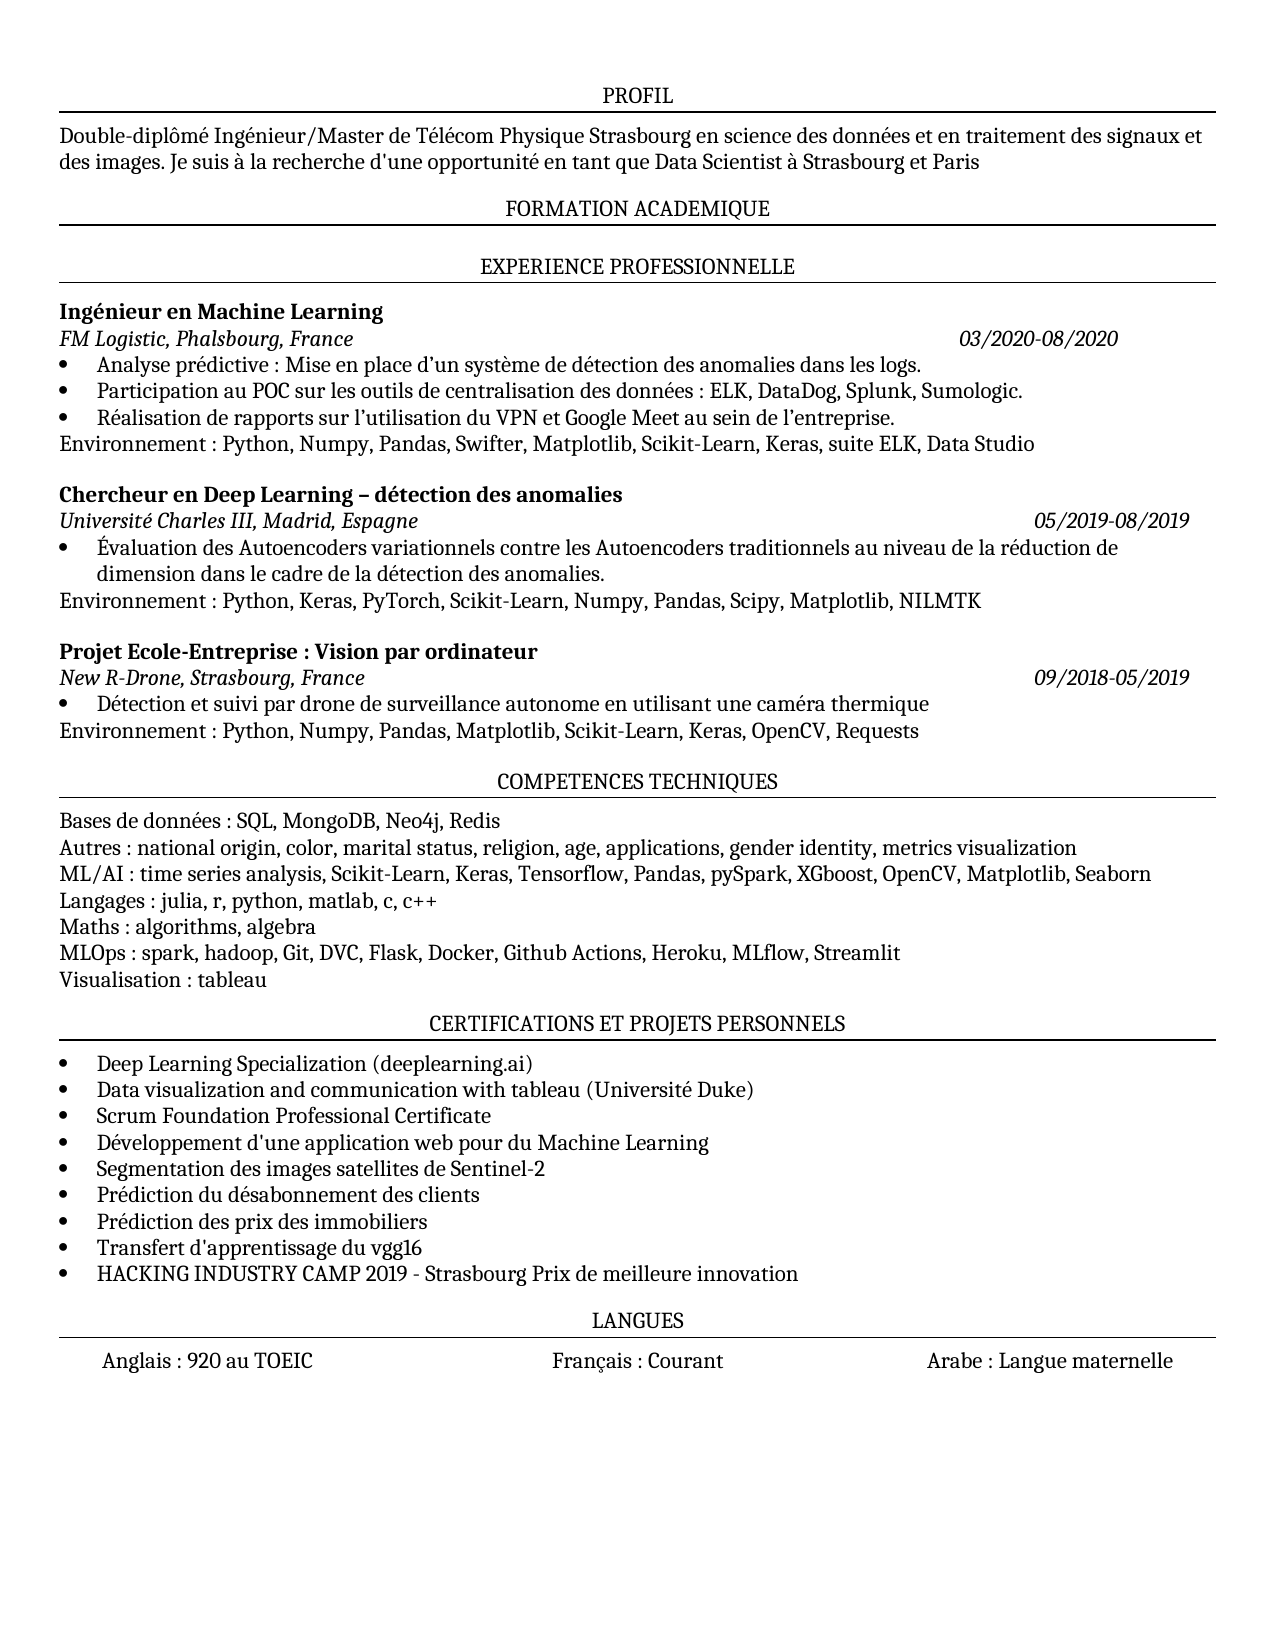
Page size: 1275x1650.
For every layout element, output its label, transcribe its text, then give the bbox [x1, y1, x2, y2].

text ML/AI : time series analysis, Scikit-Learn, Keras, Tensorflow, Pandas, pySpark, XGboost, OpenCV, Matplotlib, Seaborn [59, 861, 1216, 887]
text Ingénieur en Machine Learning [59, 299, 1216, 326]
text FORMATION ACADEMIQUE [59, 196, 1216, 224]
text Environnement : Python, Keras, PyTorch, Scikit-Learn, Numpy, Pandas, Scipy, Matplotlib, NILMTK [59, 587, 1216, 614]
text Anglais : 920 au TOEIC Français : Courant Arabe : Langue maternelle [59, 1348, 1216, 1374]
text COMPETENCES TECHNIQUES [59, 768, 1216, 797]
text Visualisation : tableau [59, 966, 1216, 993]
text Langages : julia, r, python, matlab, c, c++ [59, 887, 1216, 914]
list Deep Learning Specialization (deeplearning.ai) [59, 1050, 1216, 1077]
list Développement d'une application web pour du Machine Learning [59, 1129, 1216, 1156]
list Prédiction du désabonnement des clients [59, 1182, 1216, 1208]
text EXPERIENCE PROFESSIONNELLE [59, 253, 1216, 282]
text Maths : algorithms, algebra [59, 914, 1216, 940]
text PROFIL [59, 83, 1216, 111]
text Bases de données : SQL, MongoDB, Neo4j, Redis [59, 808, 1216, 835]
list HACKING INDUSTRY CAMP 2019 - Strasbourg Prix de meilleure innovation [59, 1261, 1216, 1287]
list Participation au POC sur les outils de centralisation des données : ELK, DataDog, Splunk, Sumologic. [59, 378, 1216, 404]
text Double-diplômé Ingénieur/Master de Télécom Physique Strasbourg en science des données et en traitement des signaux et des images. Je suis à la recherche d'une opportunité en tant que Data Scientist à Strasbourg et Paris [59, 122, 1216, 175]
text Chercheur en Deep Learning – détection des anomalies [59, 482, 1216, 508]
list Évaluation des Autoencoders variationnels contre les Autoencoders traditionnels au niveau de la réduction de dimension dans le cadre de la détection des anomalies. [59, 535, 1216, 587]
list Réalisation de rapports sur l’utilisation du VPN et Google Meet au sein de l’entreprise. [59, 404, 1216, 431]
text MLOps : spark, hadoop, Git, DVC, Flask, Docker, Github Actions, Heroku, MLflow, Streamlit [59, 940, 1216, 966]
list Prédiction des prix des immobiliers [59, 1208, 1216, 1235]
list Scrum Foundation Professional Certificate [59, 1103, 1216, 1129]
text CERTIFICATIONS ET PROJETS PERSONNELS [59, 1011, 1216, 1039]
text Environnement : Python, Numpy, Pandas, Matplotlib, Scikit-Learn, Keras, OpenCV, Requests [59, 717, 1216, 744]
text LANGUES [59, 1308, 1216, 1337]
text Projet Ecole-Entreprise : Vision par ordinateur [59, 638, 1216, 665]
text Environnement : Python, Numpy, Pandas, Swifter, Matplotlib, Scikit-Learn, Keras, suite ELK, Data Studio [59, 431, 1216, 457]
text Autres : national origin, color, marital status, religion, age, applications, gender identity, metrics visualization [59, 835, 1216, 861]
list Détection et suivi par drone de surveillance autonome en utilisant une caméra thermique [59, 691, 1216, 717]
list Transfert d'apprentissage du vgg16 [59, 1235, 1216, 1261]
text New R-Drone, Strasbourg, France 09/2018-05/2019 [59, 665, 1216, 691]
text FM Logistic, Phalsbourg, France 03/2020-08/2020 [59, 326, 1216, 352]
list Segmentation des images satellites de Sentinel-2 [59, 1156, 1216, 1182]
text Université Charles III, Madrid, Espagne 05/2019-08/2019 [59, 508, 1216, 535]
list Analyse prédictive : Mise en place d’un système de détection des anomalies dans les logs. [59, 352, 1216, 378]
list Data visualization and communication with tableau (Université Duke) [59, 1077, 1216, 1103]
